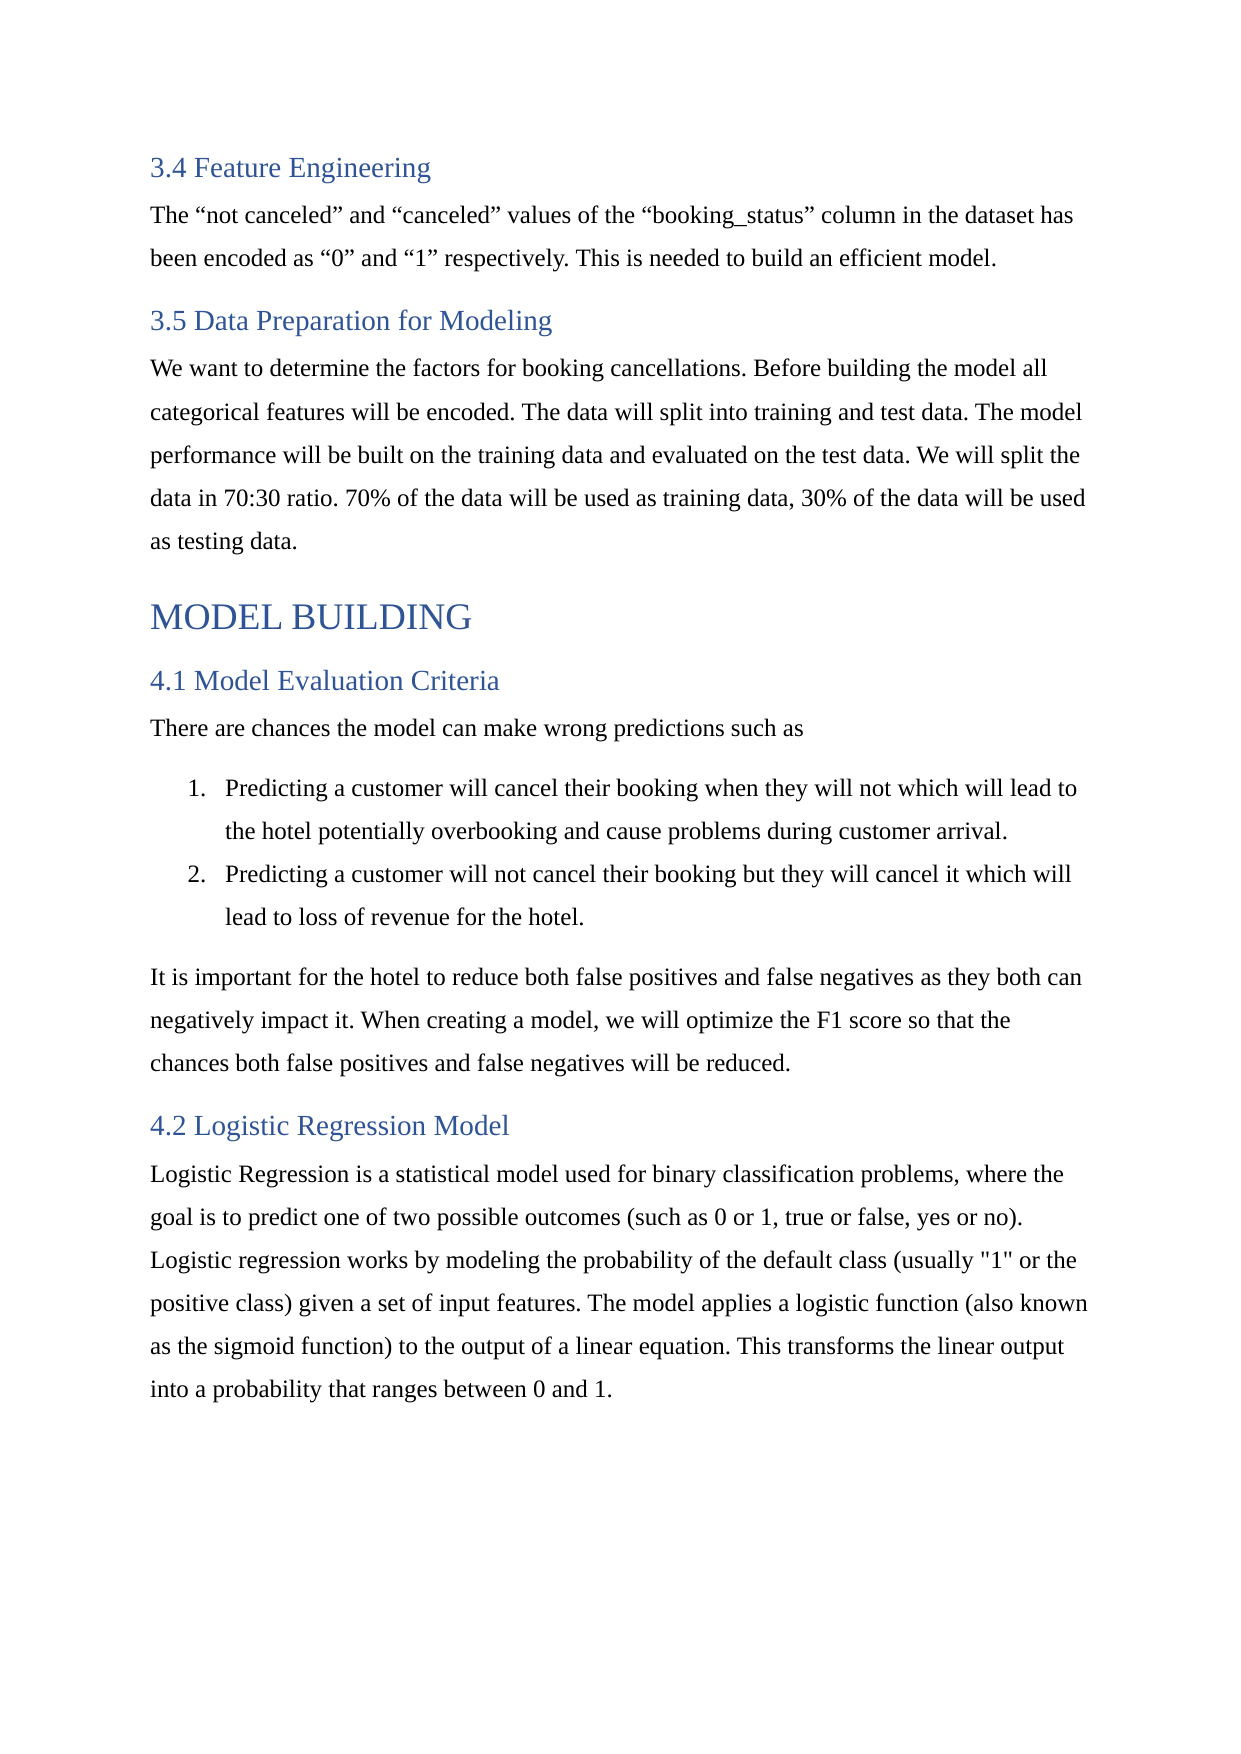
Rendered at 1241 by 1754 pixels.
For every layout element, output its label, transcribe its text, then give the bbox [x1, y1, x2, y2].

list Predicting a customer will not cancel their booking but they will cancel it which will lead to loss of revenue for the hotel. [187, 859, 1090, 931]
subtitle 3.5 Data Preparation for Modeling [150, 303, 1090, 337]
subtitle 4.2 Logistic Regression Model [150, 1108, 1090, 1142]
text There are chances the model can make wrong predictions such as [150, 713, 1090, 742]
subtitle MODEL BUILDING [150, 594, 1090, 637]
list Predicting a customer will cancel their booking when they will not which will lead to the hotel potentially overbooking and cause problems during customer arrival. [187, 773, 1090, 845]
text Logistic Regression is a statistical model used for binary classification problems, where the goal is to predict one of two possible outcomes (such as 0 or 1, true or false, yes or no). Logistic regression works by modeling the probability of the default class (usually "1" or the positive class) given a set of input features. The model applies a logistic function (also known as the sigmoid function) to the output of a linear equation. This transforms the linear output into a probability that ranges between 0 and 1. [150, 1159, 1090, 1403]
subtitle 3.4 Feature Engineering [150, 150, 1090, 183]
subtitle 4.1 Model Evaluation Criteria [150, 663, 1090, 697]
text The “not canceled” and “canceled” values of the “booking_status” column in the dataset has been encoded as “0” and “1” respectively. This is needed to build an efficient model. [150, 200, 1090, 272]
text We want to determine the factors for booking cancellations. Before building the model all categorical features will be encoded. The data will split into training and test data. The model performance will be built on the training data and evaluated on the test data. We will split the data in 70:30 ratio. 70% of the data will be used as training data, 30% of the data will be used as testing data. [150, 353, 1090, 555]
text It is important for the hotel to reduce both false positives and false negatives as they both can negatively impact it. When creating a model, we will optimize the F1 score so that the chances both false positives and false negatives will be reduced. [150, 962, 1090, 1077]
